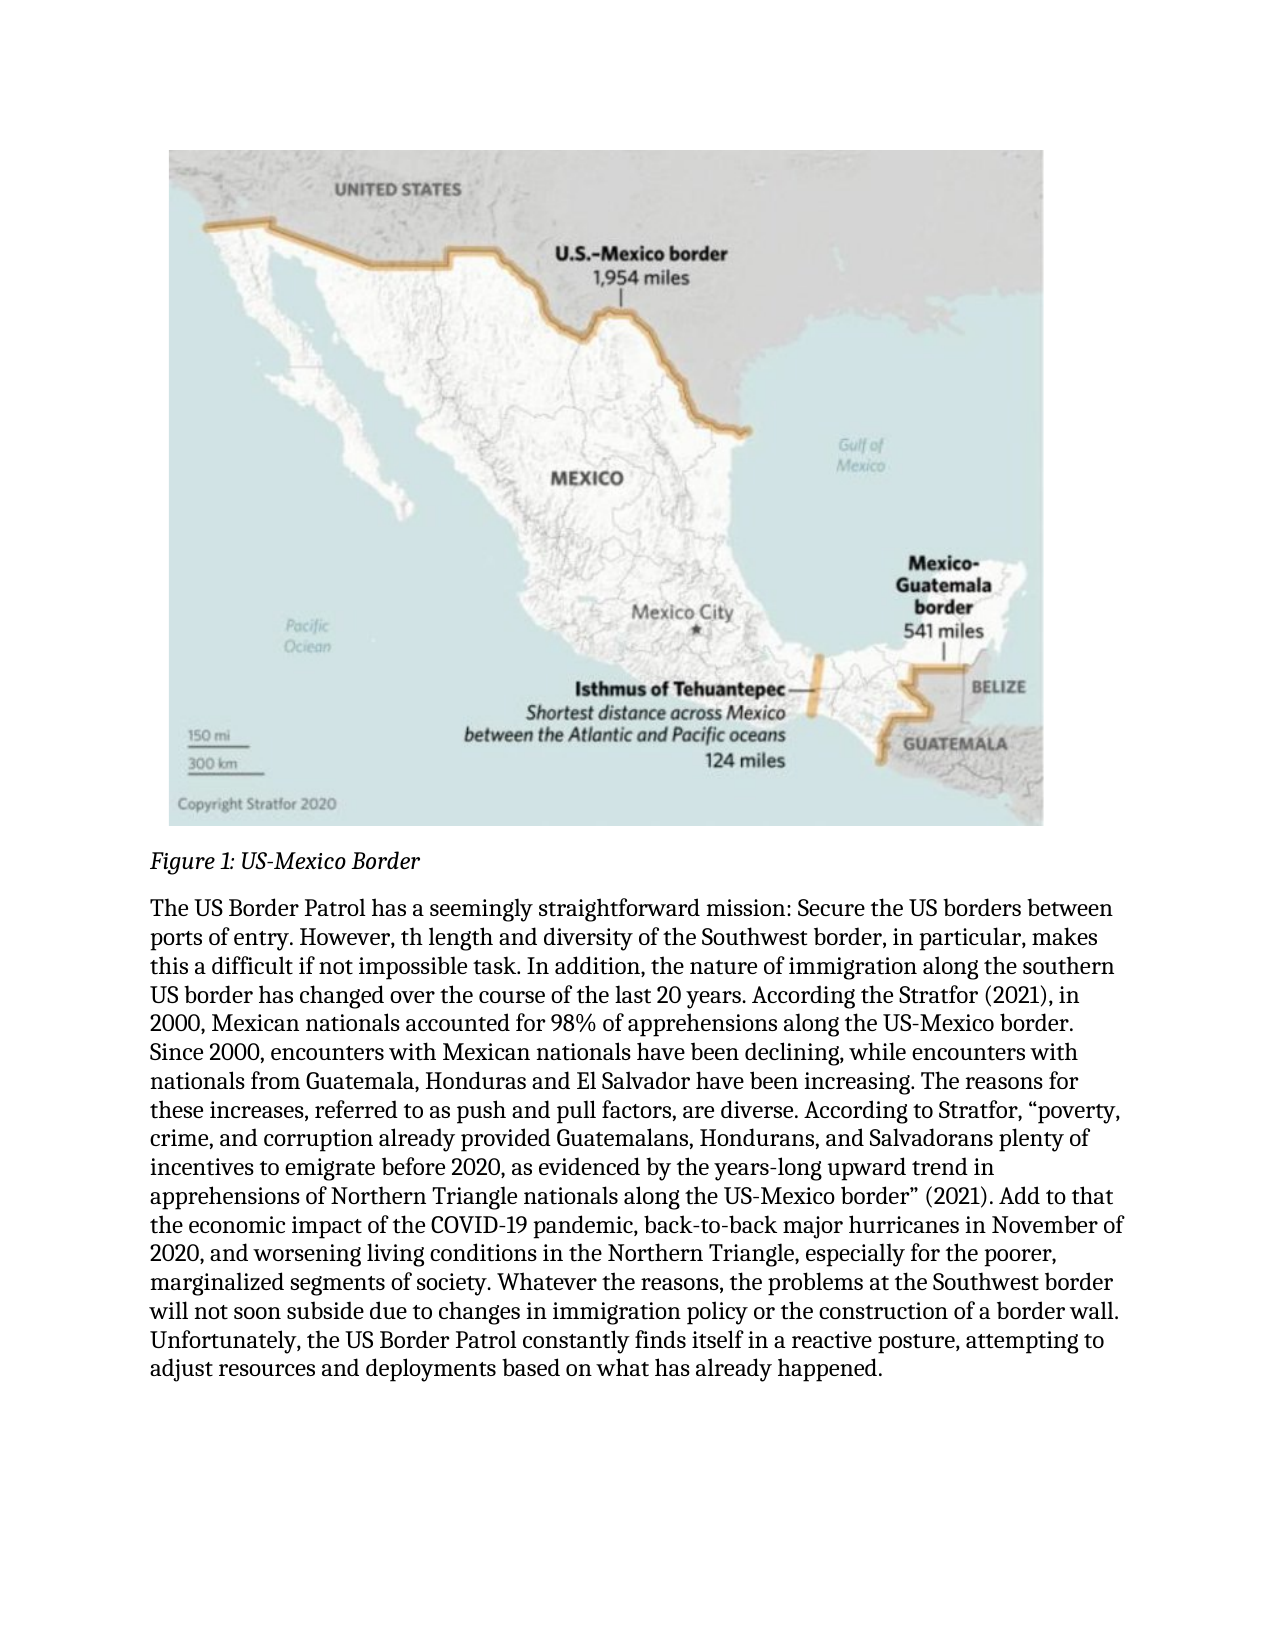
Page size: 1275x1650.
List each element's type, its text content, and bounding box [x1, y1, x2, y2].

text Figure 1: US-Mexico Border [150, 847, 1125, 876]
text The US Border Patrol has a seemingly straightforward mission: Secure the US borders between ports of entry. However, th length and diversity of the Southwest border, in particular, makes this a difficult if not impossible task. In addition, the nature of immigration along the southern US border has changed over the course of the last 20 years. According the Stratfor (2021), in 2000, Mexican nationals accounted for 98% of apprehensions along the US-Mexico border. Since 2000, encounters with Mexican nationals have been declining, while encounters with nationals from Guatemala, Honduras and El Salvador have been increasing. The reasons for these increases, referred to as push and pull factors, are diverse. According to Stratfor, “poverty, crime, and corruption already provided Guatemalans, Hondurans, and Salvadorans plenty of incentives to emigrate before 2020, as evidenced by the years-long upward trend in apprehensions of Northern Triangle nationals along the US-Mexico border” (2021). Add to that the economic impact of the COVID-19 pandemic, back-to-back major hurricanes in November of 2020, and worsening living conditions in the Northern Triangle, especially for the poorer, marginalized segments of society. Whatever the reasons, the problems at the Southwest border will not soon subside due to changes in immigration policy or the construction of a border wall. Unfortunately, the US Border Patrol constantly finds itself in a reactive posture, attempting to adjust resources and deployments based on what has already happened. [150, 894, 1125, 1383]
picture [168, 150, 1044, 826]
